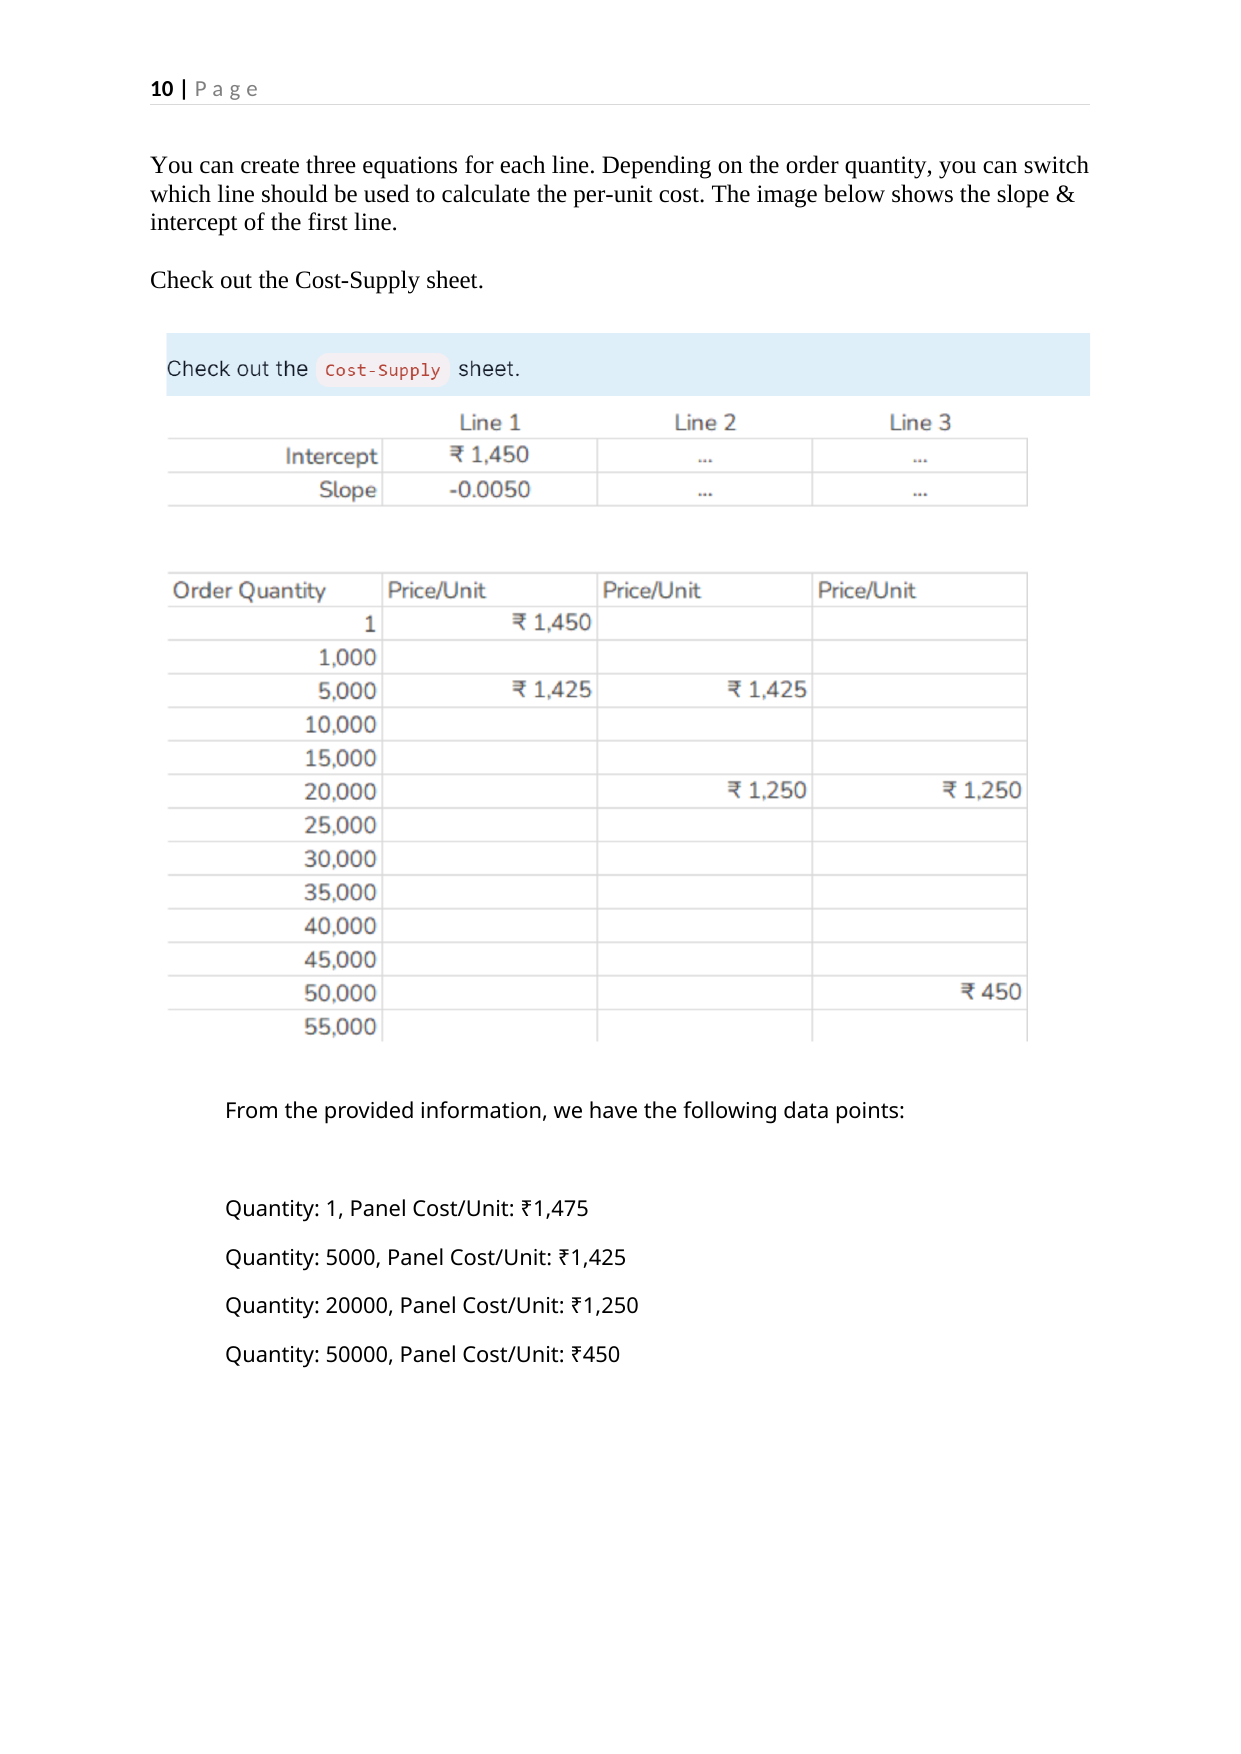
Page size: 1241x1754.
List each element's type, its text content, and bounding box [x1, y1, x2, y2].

text You can create three equations for each line. Depending on the order quantity, you can switch which line should be used to calculate the per-unit cost. The image below shows the slope & intercept of the first line. [150, 150, 1090, 236]
text Quantity: 1, Panel Cost/Unit: ₹1,475 [150, 1193, 1090, 1223]
text From the provided information, we have the following data points: [150, 1095, 1090, 1125]
picture [150, 323, 1091, 1067]
text Check out the Cost-Supply sheet. [150, 265, 1090, 294]
text Quantity: 50000, Panel Cost/Unit: ₹450 [150, 1339, 1090, 1369]
text Quantity: 20000, Panel Cost/Unit: ₹1,250 [150, 1290, 1090, 1320]
text Quantity: 5000, Panel Cost/Unit: ₹1,425 [150, 1242, 1090, 1271]
